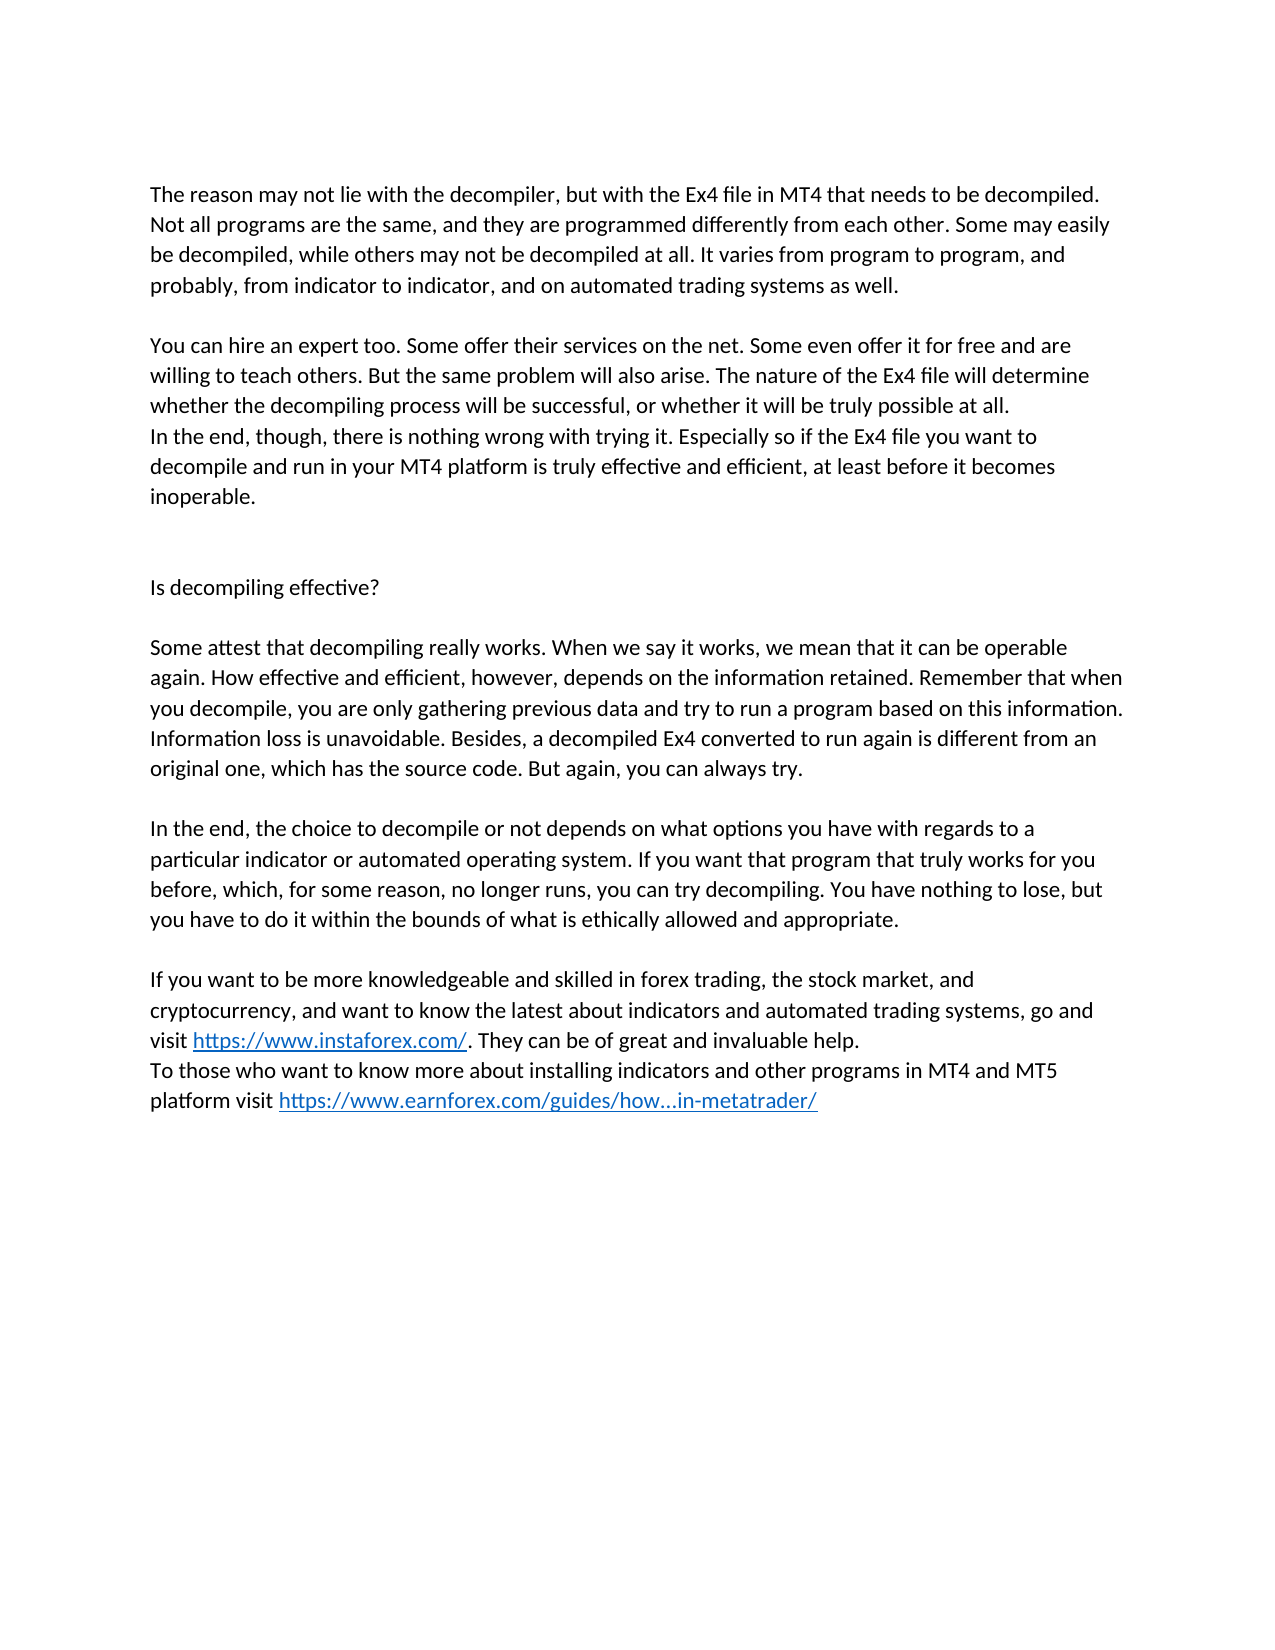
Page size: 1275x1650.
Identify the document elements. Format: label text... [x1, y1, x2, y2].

text Can I do the decompiling myself? You can. Some decompilers are available on the internet. Some are for free, others are for a fee. Instructions on how to use it are available, and you can run it the way you run install and run and install Ex4 file in your MT4 platform. There might be problems with regards to the true effectiveness of a decompiler, whether it can deliver on what it promised. The reason may not lie with the decompiler, but with the Ex4 file in MT4 that needs to be decompiled. Not all programs are the same, and they are programmed differently from each other. Some may easily be decompiled, while others may not be decompiled at all. It varies from program to program, and probably, from indicator to indicator, and on automated trading systems as well. You can hire an expert too. Some offer their services on the net. Some even offer it for free and are willing to teach others. But the same problem will also arise. The nature of the Ex4 file will determine whether the decompiling process will be successful, or whether it will be truly possible at all. In the end, though, there is nothing wrong with trying it. Especially so if the Ex4 file you want to decompile and run in your MT4 platform is truly effective and efficient, at least before it becomes inoperable. Is decompiling effective? Some attest that decompiling really works. When we say it works, we mean that it can be operable again. How effective and efficient, however, depends on the information retained. Remember that when you decompile, you are only gathering previous data and try to run a program based on this information. Information loss is unavoidable. Besides, a decompiled Ex4 converted to run again is different from an original one, which has the source code. But again, you can always try. In the end, the choice to decompile or not depends on what options you have with regards to a particular indicator or automated operating system. If you want that program that truly works for you before, which, for some reason, no longer runs, you can try decompiling. You have nothing to lose, but you have to do it within the bounds of what is ethically allowed and appropriate. If you want to be more knowledgeable and skilled in forex trading, the stock market, and cryptocurrency, and want to know the latest about indicators and automated trading systems, go and visit https://www.instaforex.com/. They can be of great and invaluable help. To those who want to know more about installing indicators and other programs in MT4 and MT5 platform visit https://www.earnforex.com/guides/how...in-metatrader/ [150, 150, 1125, 1114]
